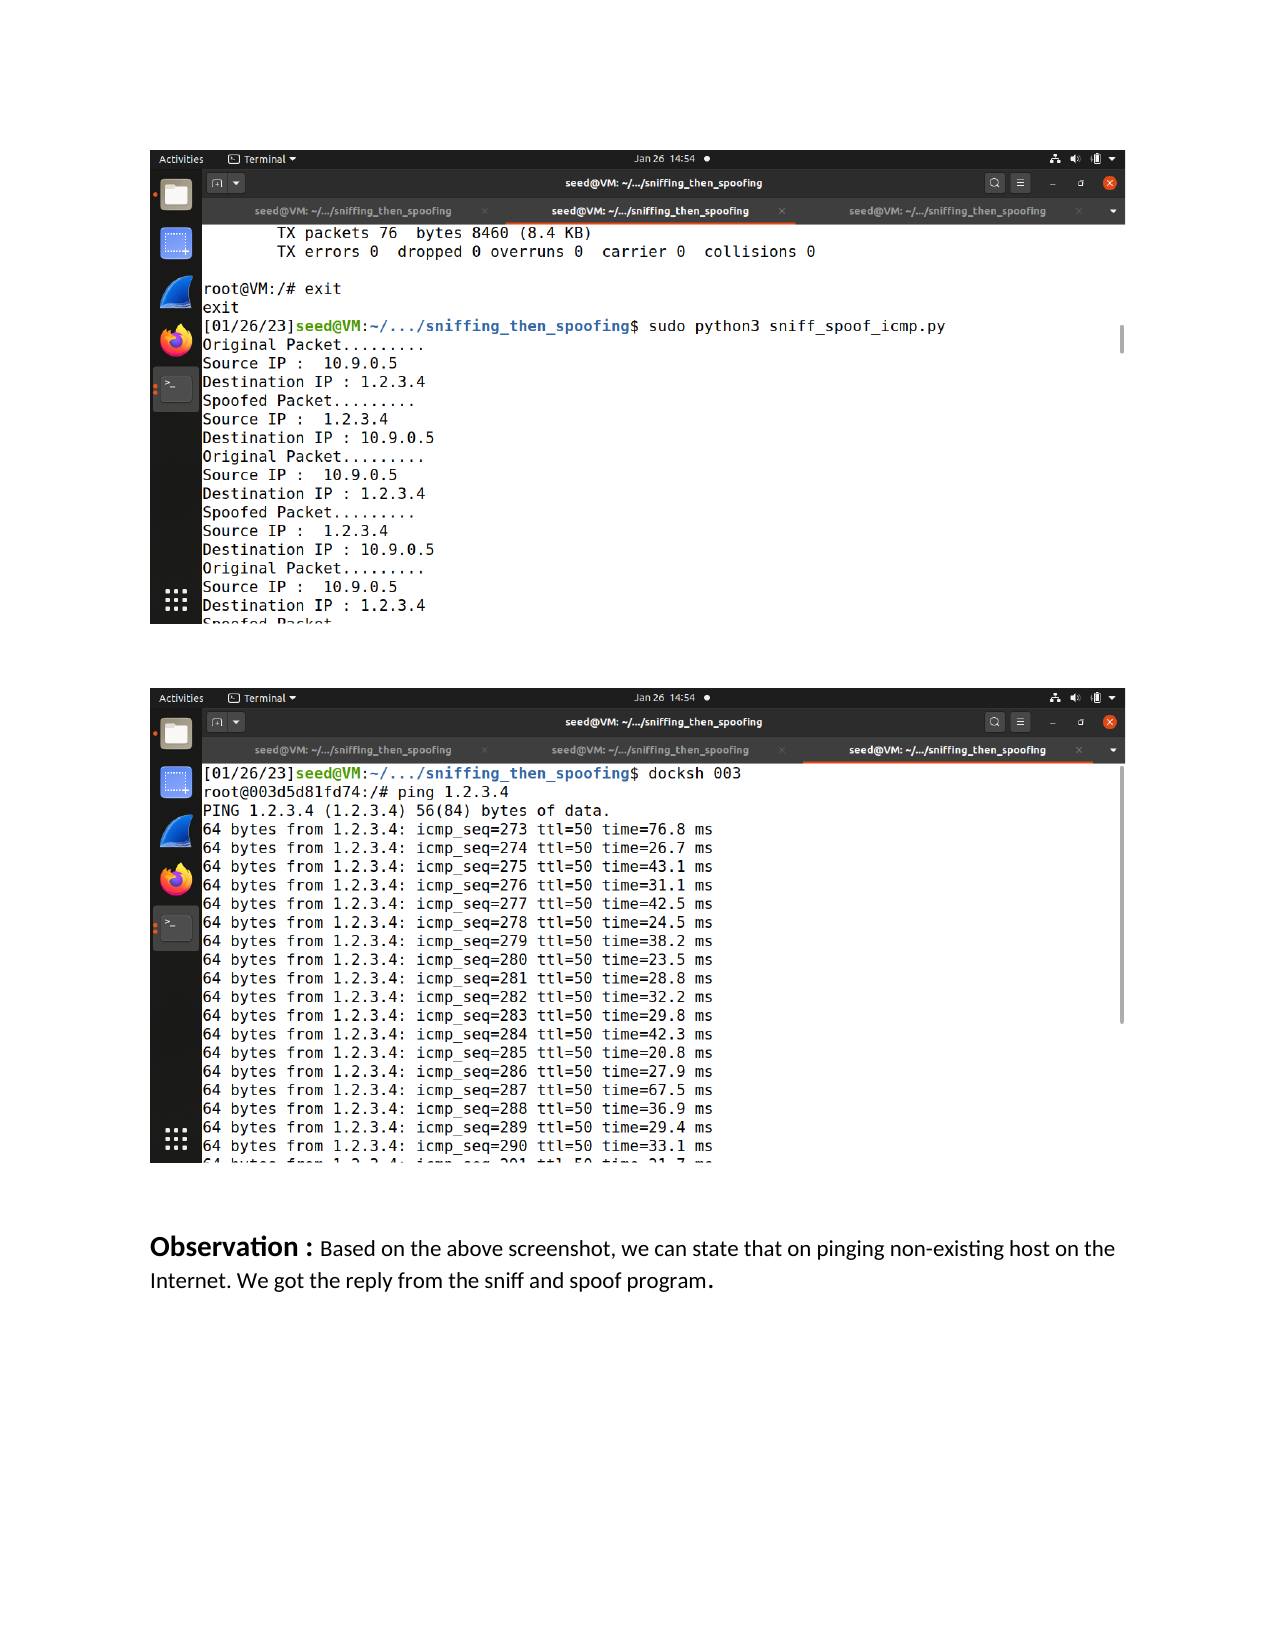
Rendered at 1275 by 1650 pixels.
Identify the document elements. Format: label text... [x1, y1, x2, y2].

picture [150, 688, 1125, 1163]
picture [150, 150, 1125, 624]
text Observation : Based on the above screenshot, we can state that on pinging non-existing host on the Internet. We got the reply from the sniff and spoof program. [150, 1228, 1125, 1294]
